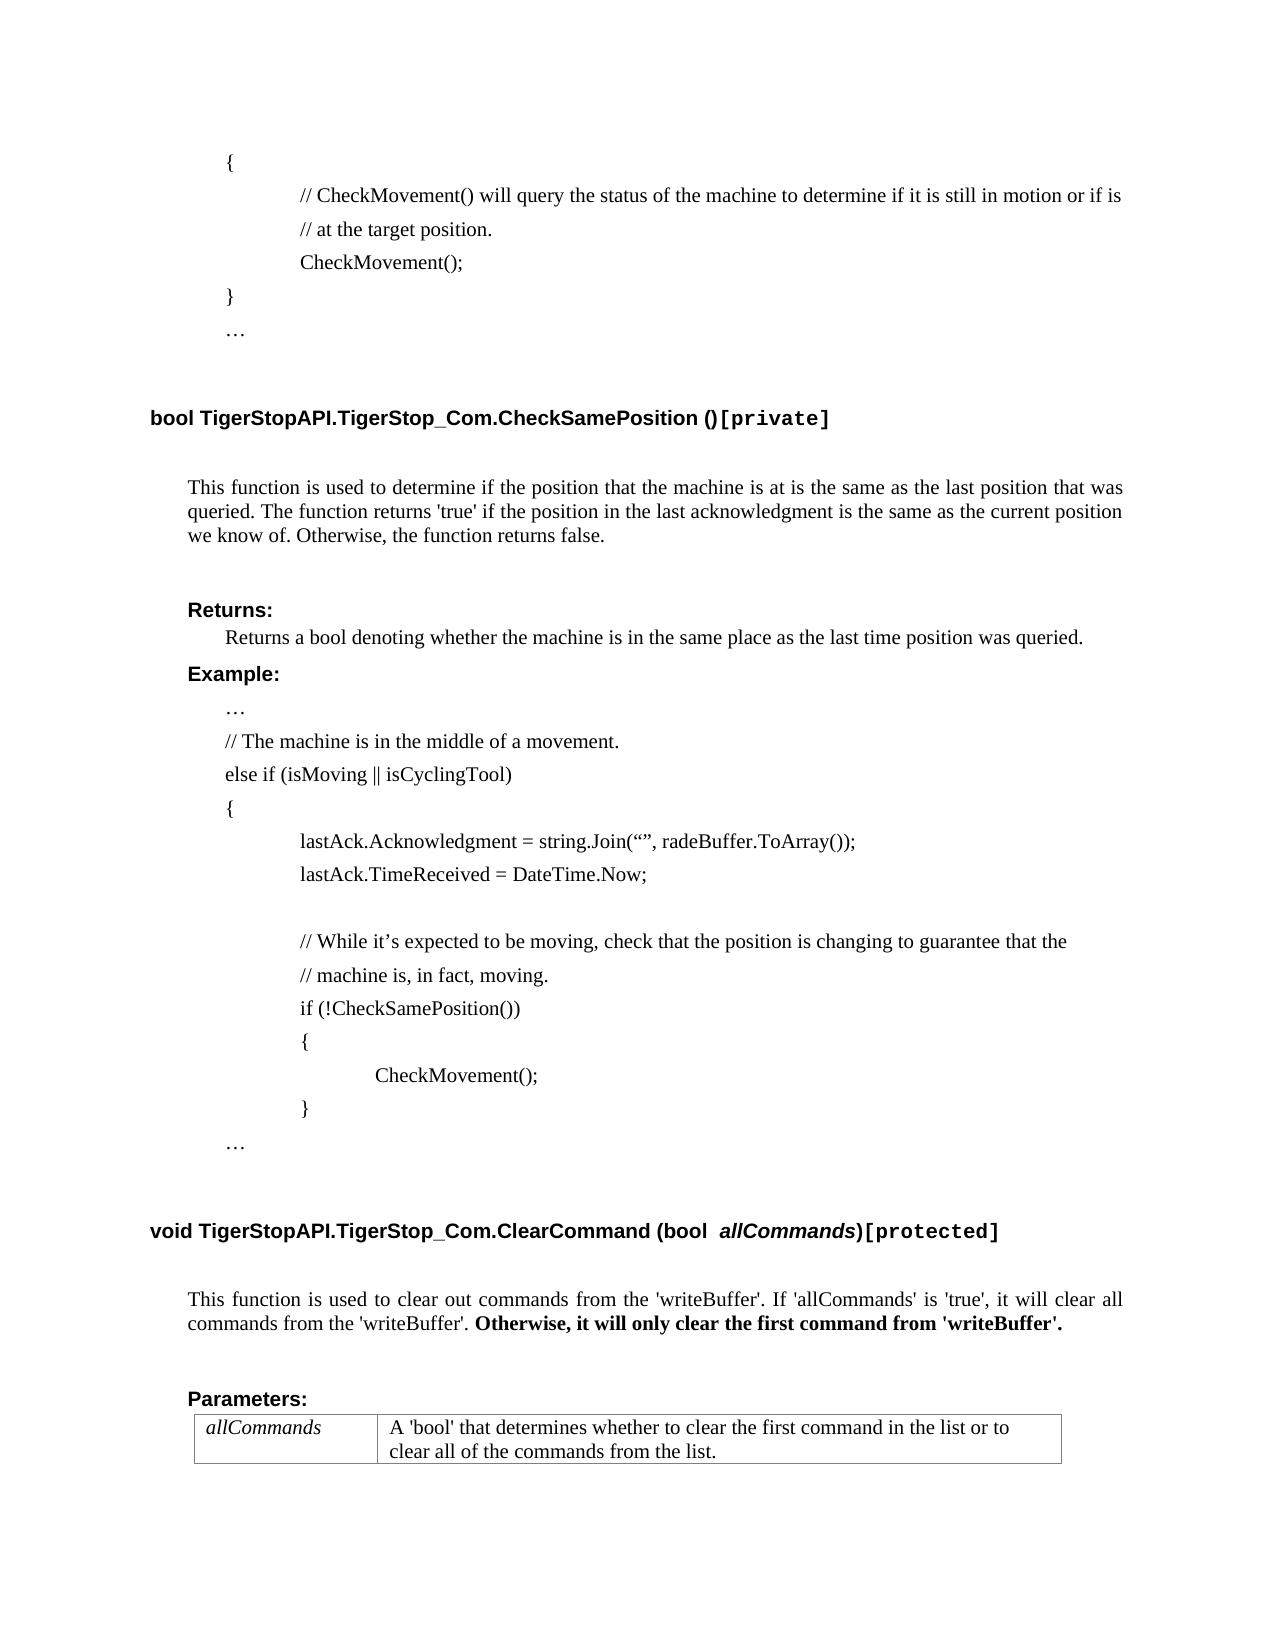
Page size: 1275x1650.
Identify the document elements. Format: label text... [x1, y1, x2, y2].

text { [225, 1029, 1125, 1053]
text // machine is, in fact, moving. [225, 963, 1125, 987]
table_header A 'bool' that determines whether to clear the first command in the list or to clear all of the commands from the list. [378, 1415, 1061, 1463]
text { [225, 795, 1125, 819]
subtitle Example: [187, 662, 1125, 686]
text lastAck.TimeReceived = DateTime.Now; [225, 862, 1125, 886]
table_header allCommands [195, 1415, 377, 1463]
text // While it’s expected to be moving, check that the position is changing to guarantee that the [225, 929, 1125, 953]
text CheckMovement(); [225, 1063, 1125, 1087]
text … [150, 1130, 1125, 1154]
text if (!CheckSamePosition()) [225, 996, 1125, 1020]
text else if (isMoving || isCyclingTool) [225, 762, 1125, 786]
text } [225, 1096, 1125, 1120]
text … [225, 317, 1125, 341]
text // at the target position. [225, 217, 1125, 241]
subtitle Returns: [187, 598, 1125, 622]
text … [225, 695, 1125, 719]
text CheckMovement(); [225, 250, 1125, 274]
text lastAck.Acknowledgment = string.Join(“”, radeBuffer.ToArray()); [225, 829, 1125, 853]
text // The machine is in the middle of a movement. [225, 728, 1125, 753]
text { [225, 150, 1125, 174]
list This function is used to clear out commands from the 'writeBuffer'. If 'allCommands' is 'true', it will clear all commands from the 'writeBuffer'. Otherwise, it will only clear the first command from 'writeBuffer'. [187, 1287, 1125, 1335]
text Returns a bool denoting whether the machine is in the same place as the last time position was queried. [225, 625, 1125, 649]
subtitle bool TigerStopAPI.TigerStop_Com.CheckSamePosition ()[private] [150, 406, 1125, 432]
text } [225, 284, 1125, 308]
subtitle void TigerStopAPI.TigerStop_Com.ClearCommand (bool allCommands)[protected] [150, 1218, 1125, 1244]
list This function is used to determine if the position that the machine is at is the same as the last position that was queried. The function returns 'true' if the position in the last acknowledgment is the same as the current position we know of. Otherwise, the function returns false. [187, 474, 1125, 547]
text // CheckMovement() will query the status of the machine to determine if it is still in motion or if is [225, 183, 1125, 207]
subtitle Parameters: [187, 1387, 1125, 1411]
